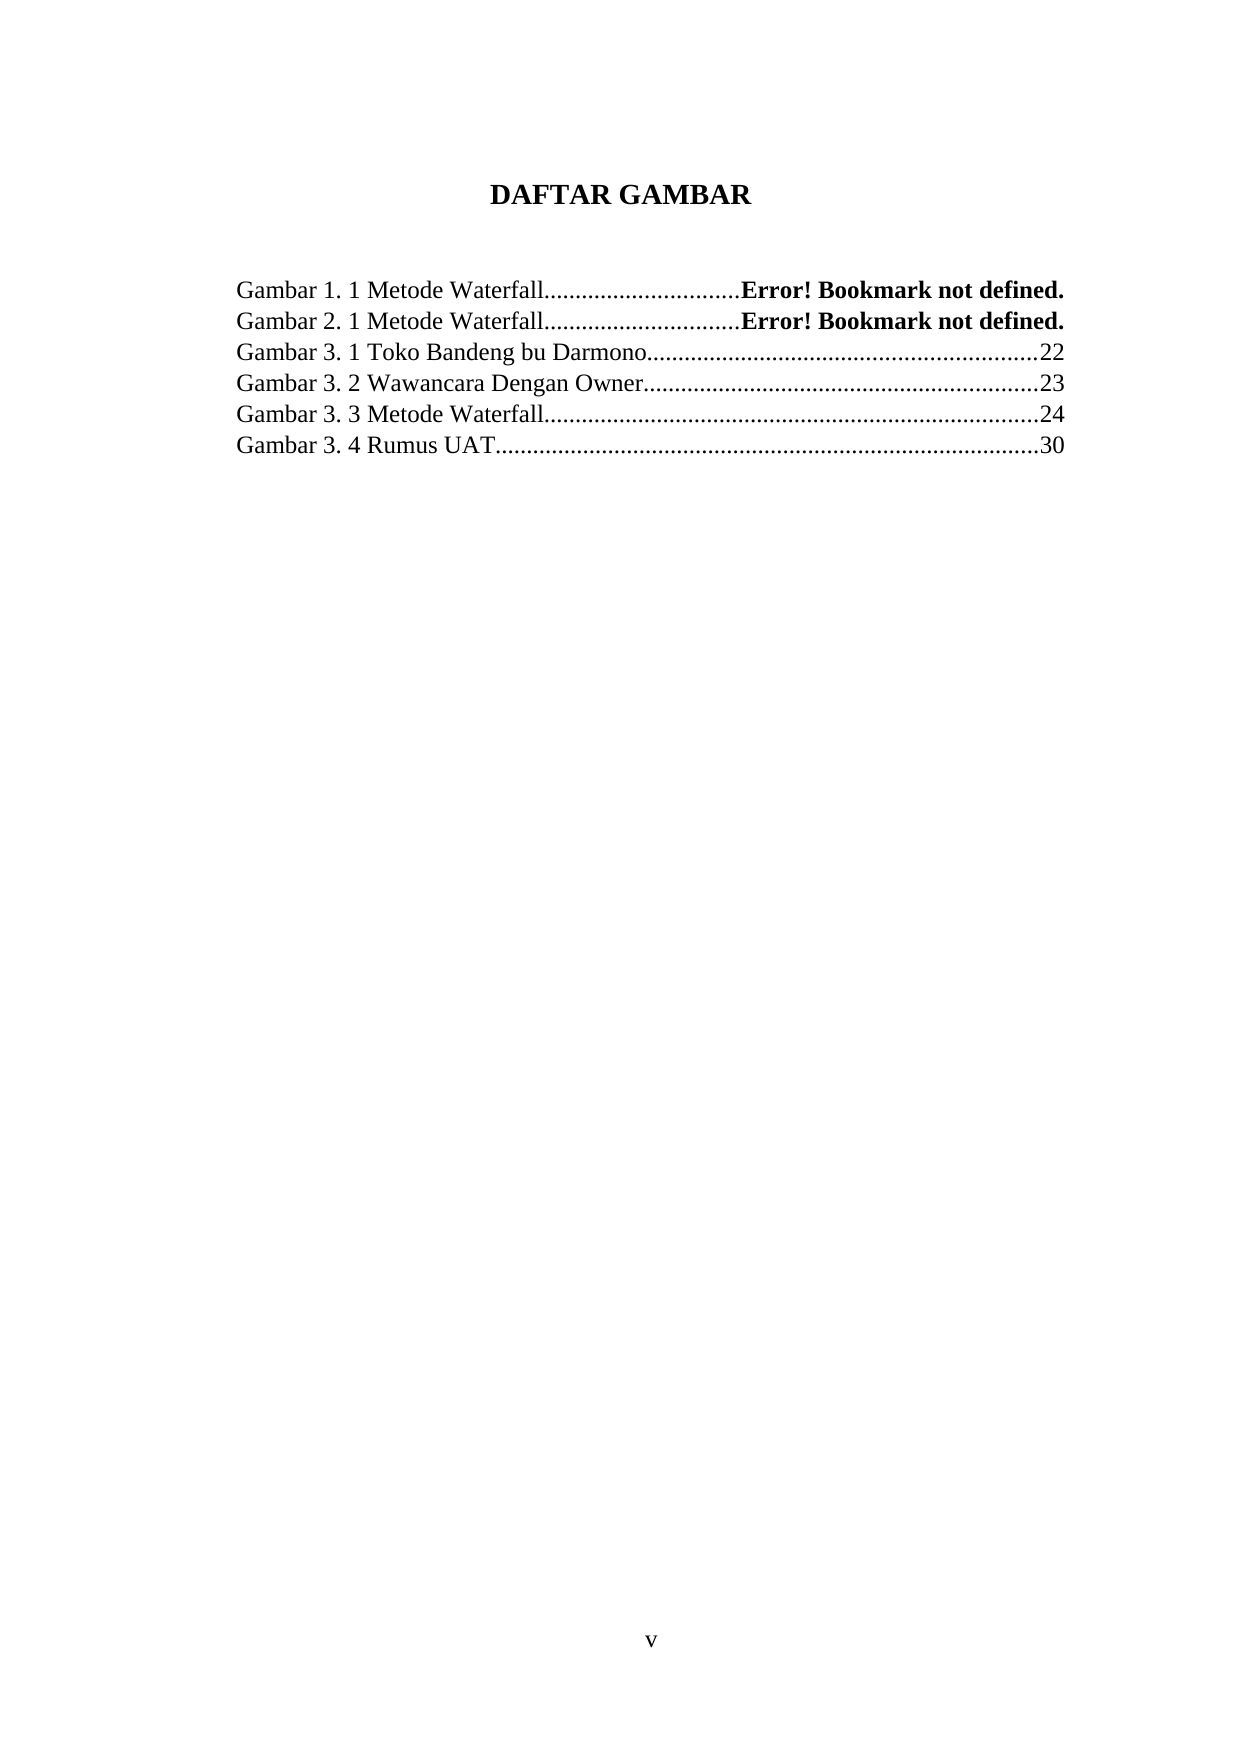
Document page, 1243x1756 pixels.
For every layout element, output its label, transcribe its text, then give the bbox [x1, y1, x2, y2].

text Gambar 3. 1 Toko Bandeng bu Darmono 22 [236, 337, 1066, 366]
subtitle DAFTAR GAMBAR [472, 177, 768, 211]
text Gambar 3. 3 Metode Waterfall 24 [236, 399, 1066, 428]
text Gambar 2. 1 Metode Waterfall Error! Bookmark not defined. [236, 306, 1066, 335]
text Gambar 1. 1 Metode Waterfall Error! Bookmark not defined. [236, 275, 1066, 304]
text Gambar 3. 2 Wawancara Dengan Owner 23 [236, 368, 1066, 397]
text Gambar 3. 4 Rumus UAT 30 [236, 430, 1066, 459]
